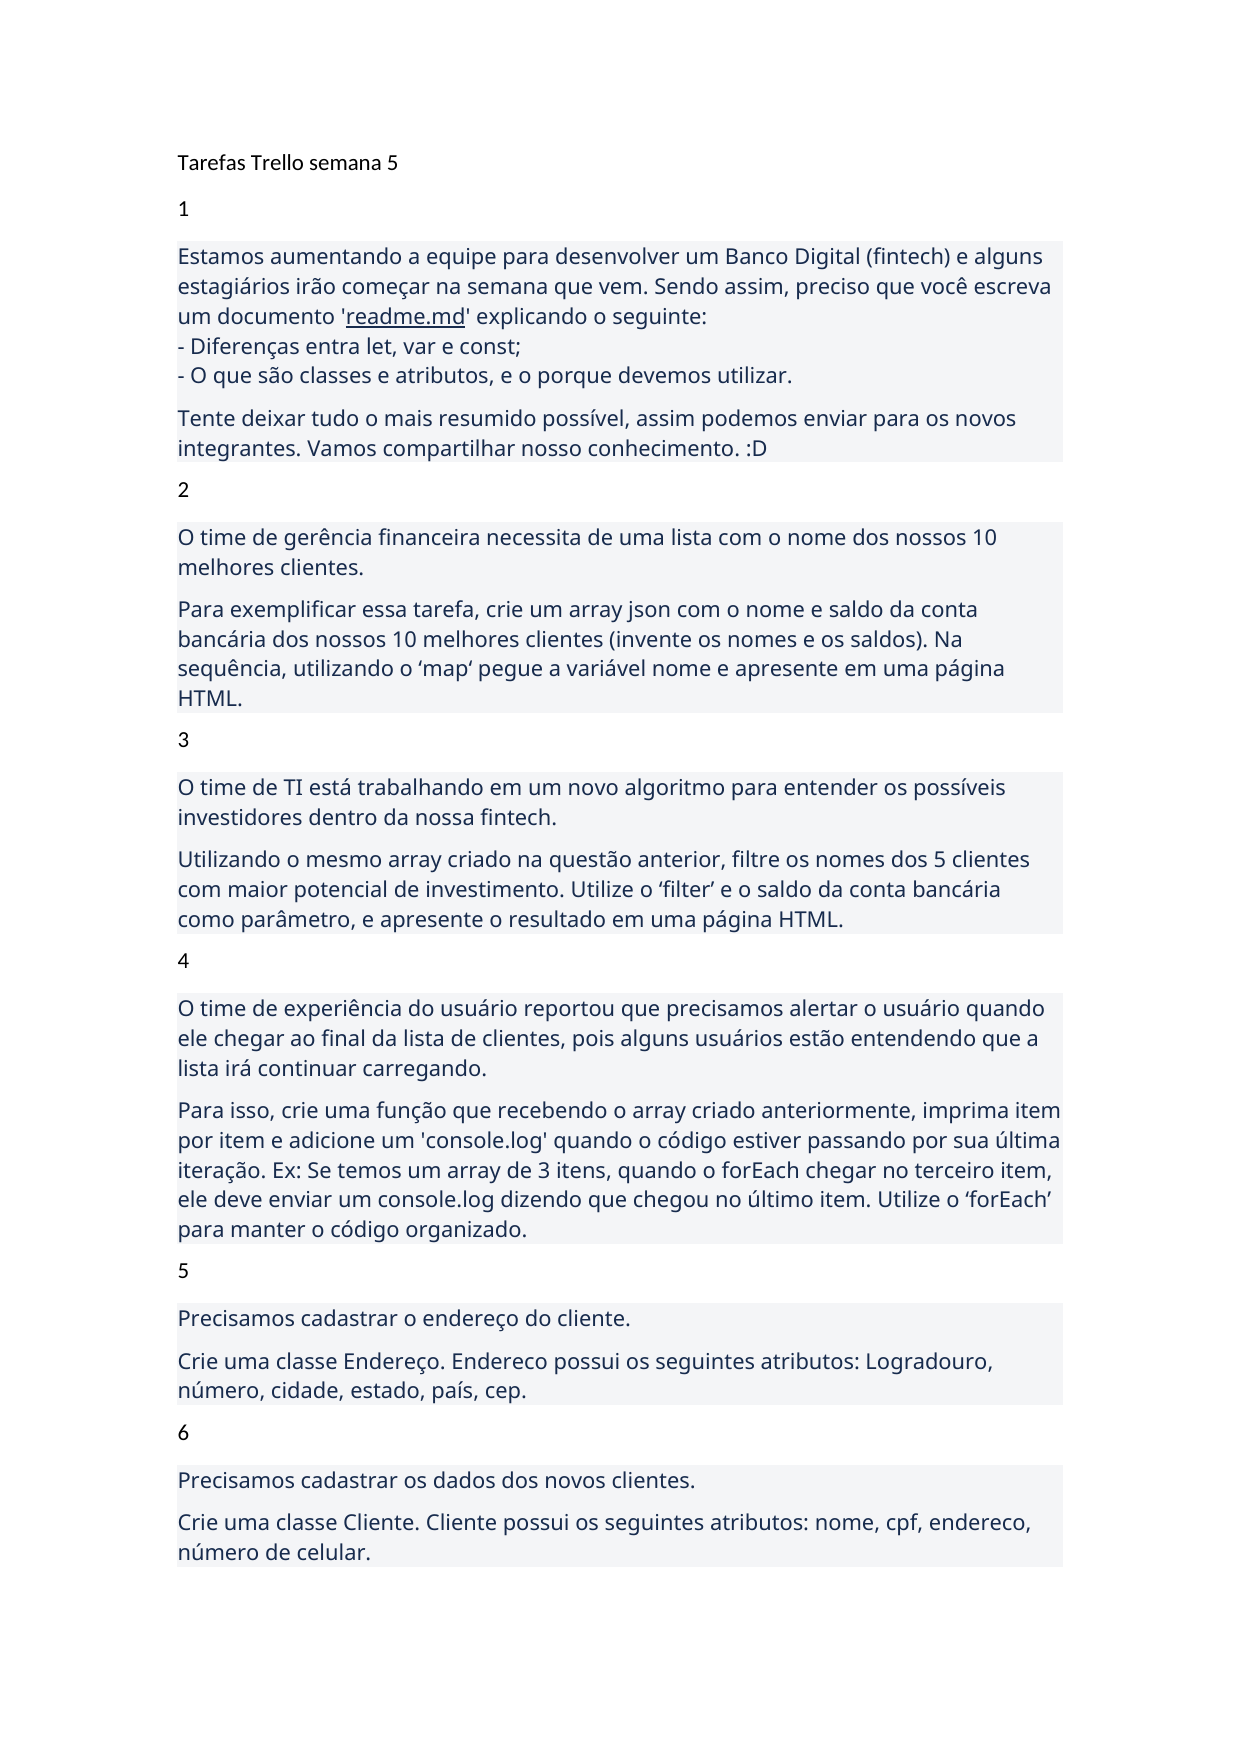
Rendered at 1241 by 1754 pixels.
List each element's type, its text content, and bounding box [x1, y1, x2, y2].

text 2 [177, 475, 1063, 503]
text Precisamos cadastrar o endereço do cliente. [177, 1303, 1063, 1333]
text Crie uma classe Cliente. Cliente possui os seguintes atributos: nome, cpf, endereco, número de celular. [177, 1507, 1063, 1567]
text Estamos aumentando a equipe para desenvolver um Banco Digital (fintech) e alguns estagiários irão começar na semana que vem. Sendo assim, preciso que você escreva um documento 'readme.md' explicando o seguinte: - Diferenças entra let, var e const; - O que são classes e atributos, e o porque devemos utilizar. [177, 241, 1063, 390]
text Utilizando o mesmo array criado na questão anterior, filtre os nomes dos 5 clientes com maior potencial de investimento. Utilize o ‘filter’ e o saldo da conta bancária como parâmetro, e apresente o resultado em uma página HTML. [177, 844, 1063, 934]
text 4 [177, 946, 1063, 974]
text Tente deixar tudo o mais resumido possível, assim podemos enviar para os novos integrantes. Vamos compartilhar nosso conhecimento. :D [177, 403, 1063, 462]
text Para exemplificar essa tarefa, crie um array json com o nome e saldo da conta bancária dos nossos 10 melhores clientes (invente os nomes e os saldos). Na sequência, utilizando o ‘map‘ pegue a variável nome e apresente em uma página HTML. [177, 594, 1063, 713]
text 5 [177, 1257, 1063, 1284]
text Crie uma classe Endereço. Endereco possui os seguintes atributos: Logradouro, número, cidade, estado, país, cep. [177, 1346, 1063, 1405]
text O time de experiência do usuário reportou que precisamos alertar o usuário quando ele chegar ao final da lista de clientes, pois alguns usuários estão entendendo que a lista irá continuar carregando. [177, 993, 1063, 1083]
text Para isso, crie uma função que recebendo o array criado anteriormente, imprima item por item e adicione um 'console.log' quando o código estiver passando por sua última iteração. Ex: Se temos um array de 3 itens, quando o forEach chegar no terceiro item, ele deve enviar um console.log dizendo que chegou no último item. Utilize o ‘forEach’ para manter o código organizado. [177, 1095, 1063, 1244]
text O time de TI está trabalhando em um novo algoritmo para entender os possíveis investidores dentro da nossa fintech. [177, 772, 1063, 832]
text 3 [177, 726, 1063, 753]
text Tarefas Trello semana 5 [177, 148, 1063, 176]
text Precisamos cadastrar os dados dos novos clientes. [177, 1465, 1063, 1494]
text 6 [177, 1418, 1063, 1446]
text O time de gerência financeira necessita de uma lista com o nome dos nossos 10 melhores clientes. [177, 522, 1063, 581]
text 1 [177, 194, 1063, 222]
